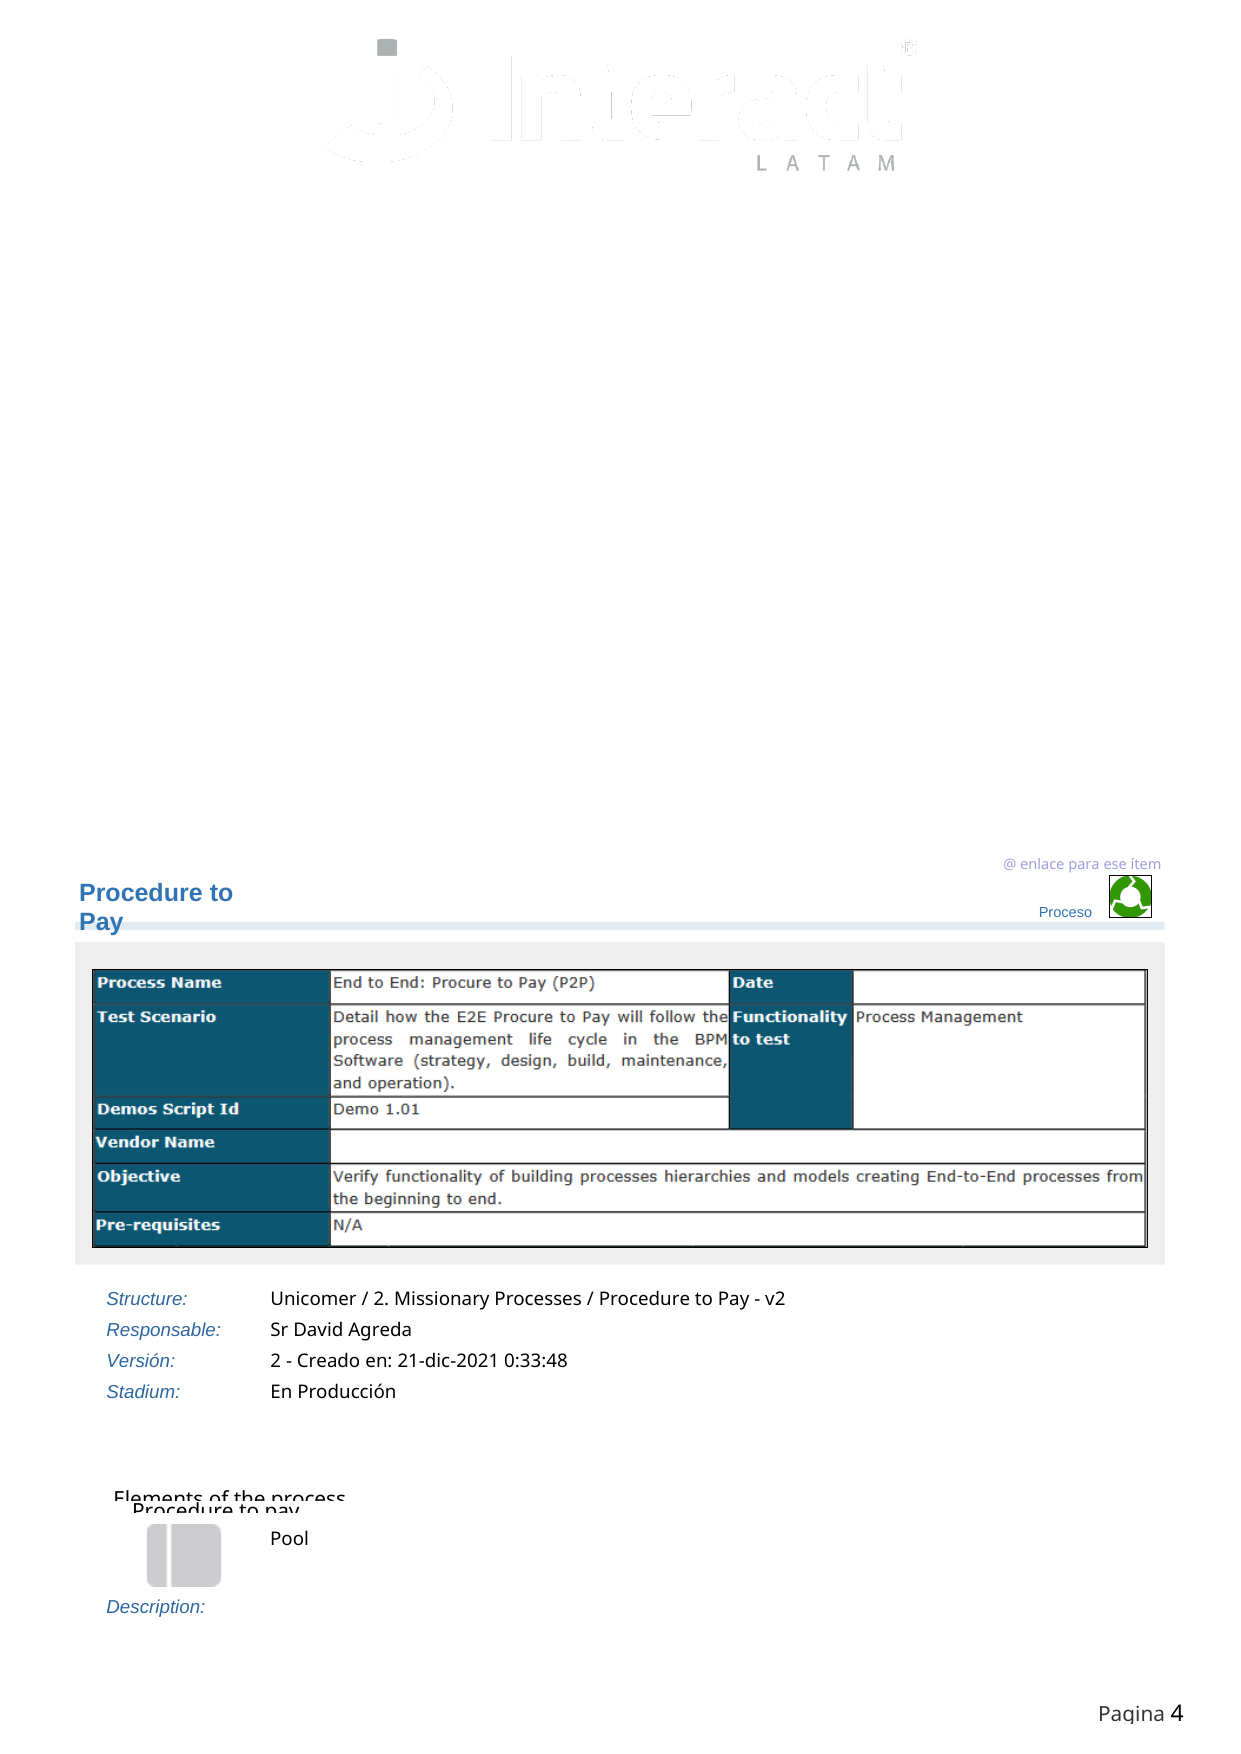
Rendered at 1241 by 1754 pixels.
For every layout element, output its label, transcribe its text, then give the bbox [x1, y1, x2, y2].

picture [0, 0, 1240, 210]
text Pool [270, 1525, 1213, 1551]
picture [93, 970, 1147, 1247]
text Responsable: Sr David Agreda [106, 1317, 1213, 1342]
text Description: [106, 1596, 221, 1618]
text Versión: 2 - Creado en: 21-dic-2021 0:33:48 [106, 1348, 1213, 1373]
text @ enlace para ese ítem [62, 854, 1161, 874]
picture [146, 1524, 222, 1587]
text Stadium: En Producción [106, 1379, 1213, 1404]
text Structure: Unicomer / 2. Missionary Processes / Procedure to Pay - v2 [106, 1286, 1213, 1311]
picture [1110, 876, 1151, 917]
